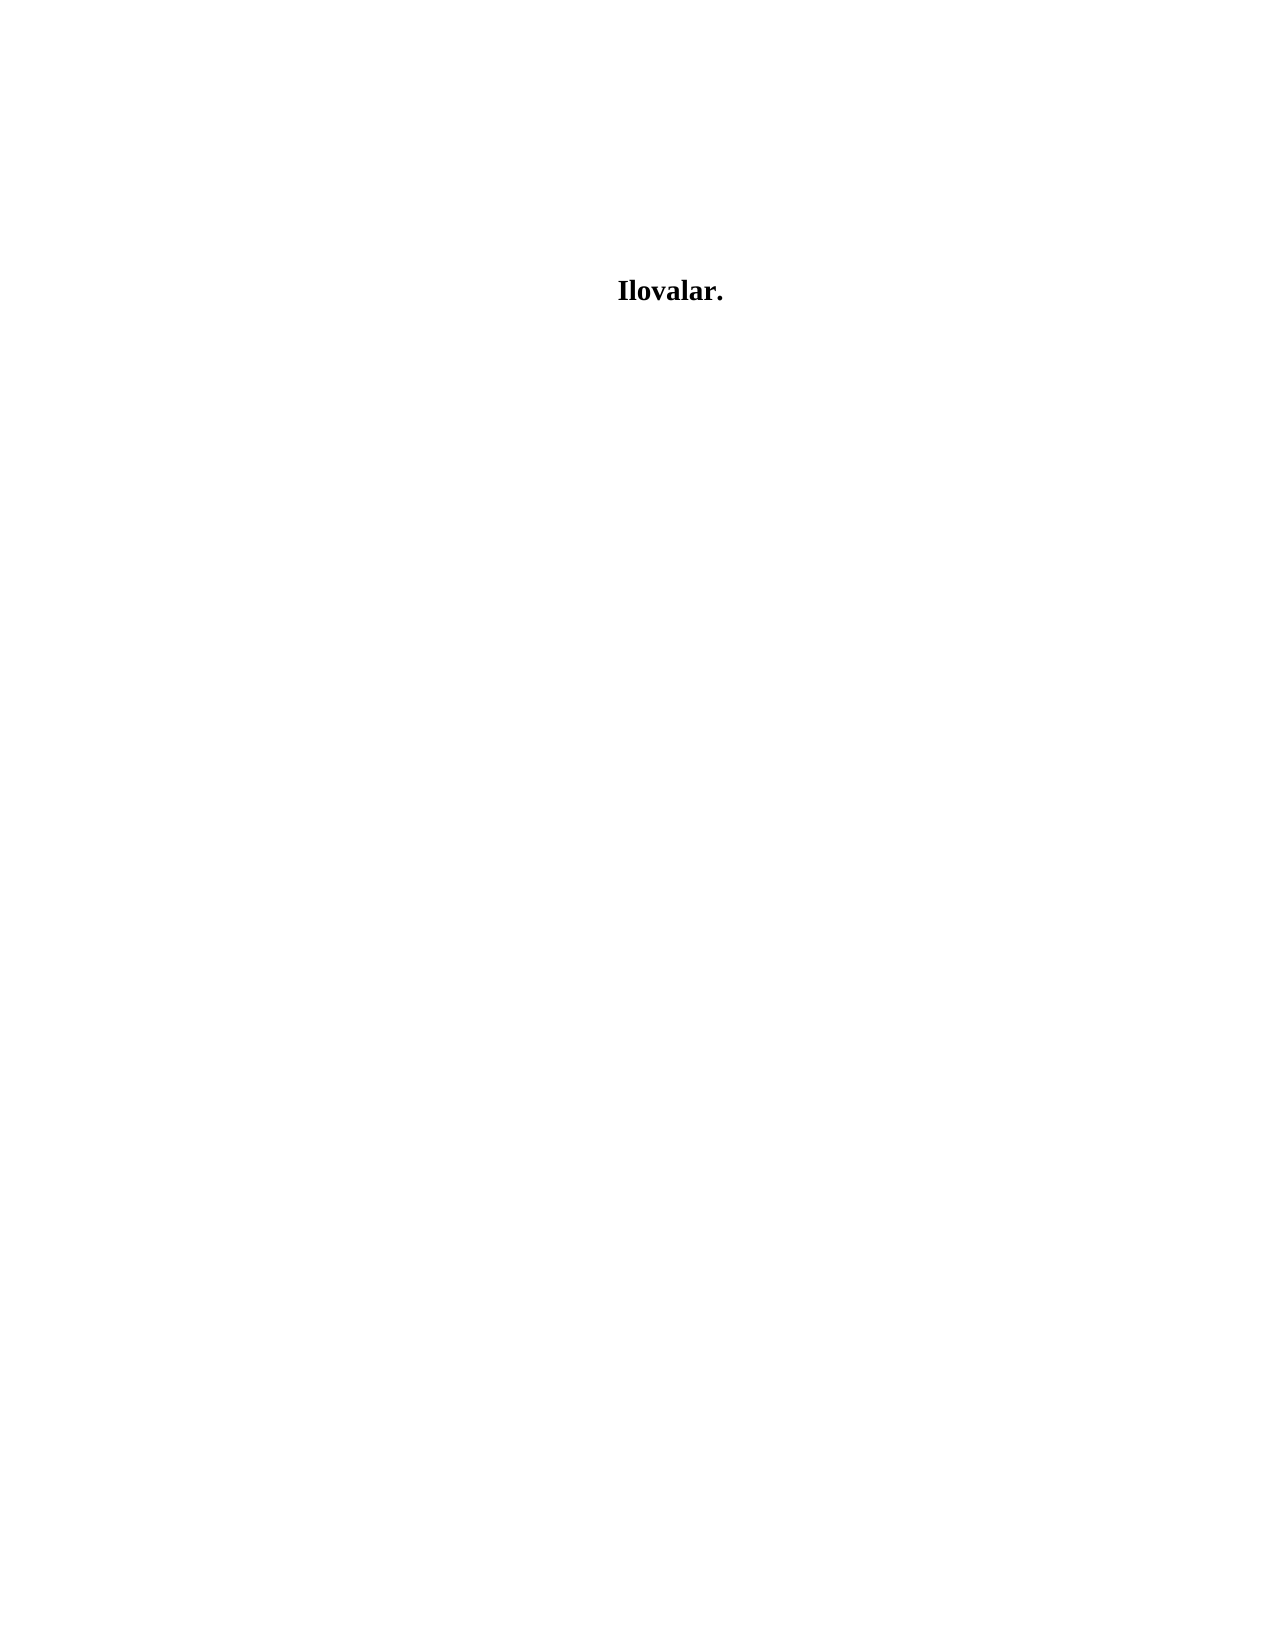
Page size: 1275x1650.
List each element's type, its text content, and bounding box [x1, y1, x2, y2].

text Ilovalar. [178, 273, 1162, 306]
